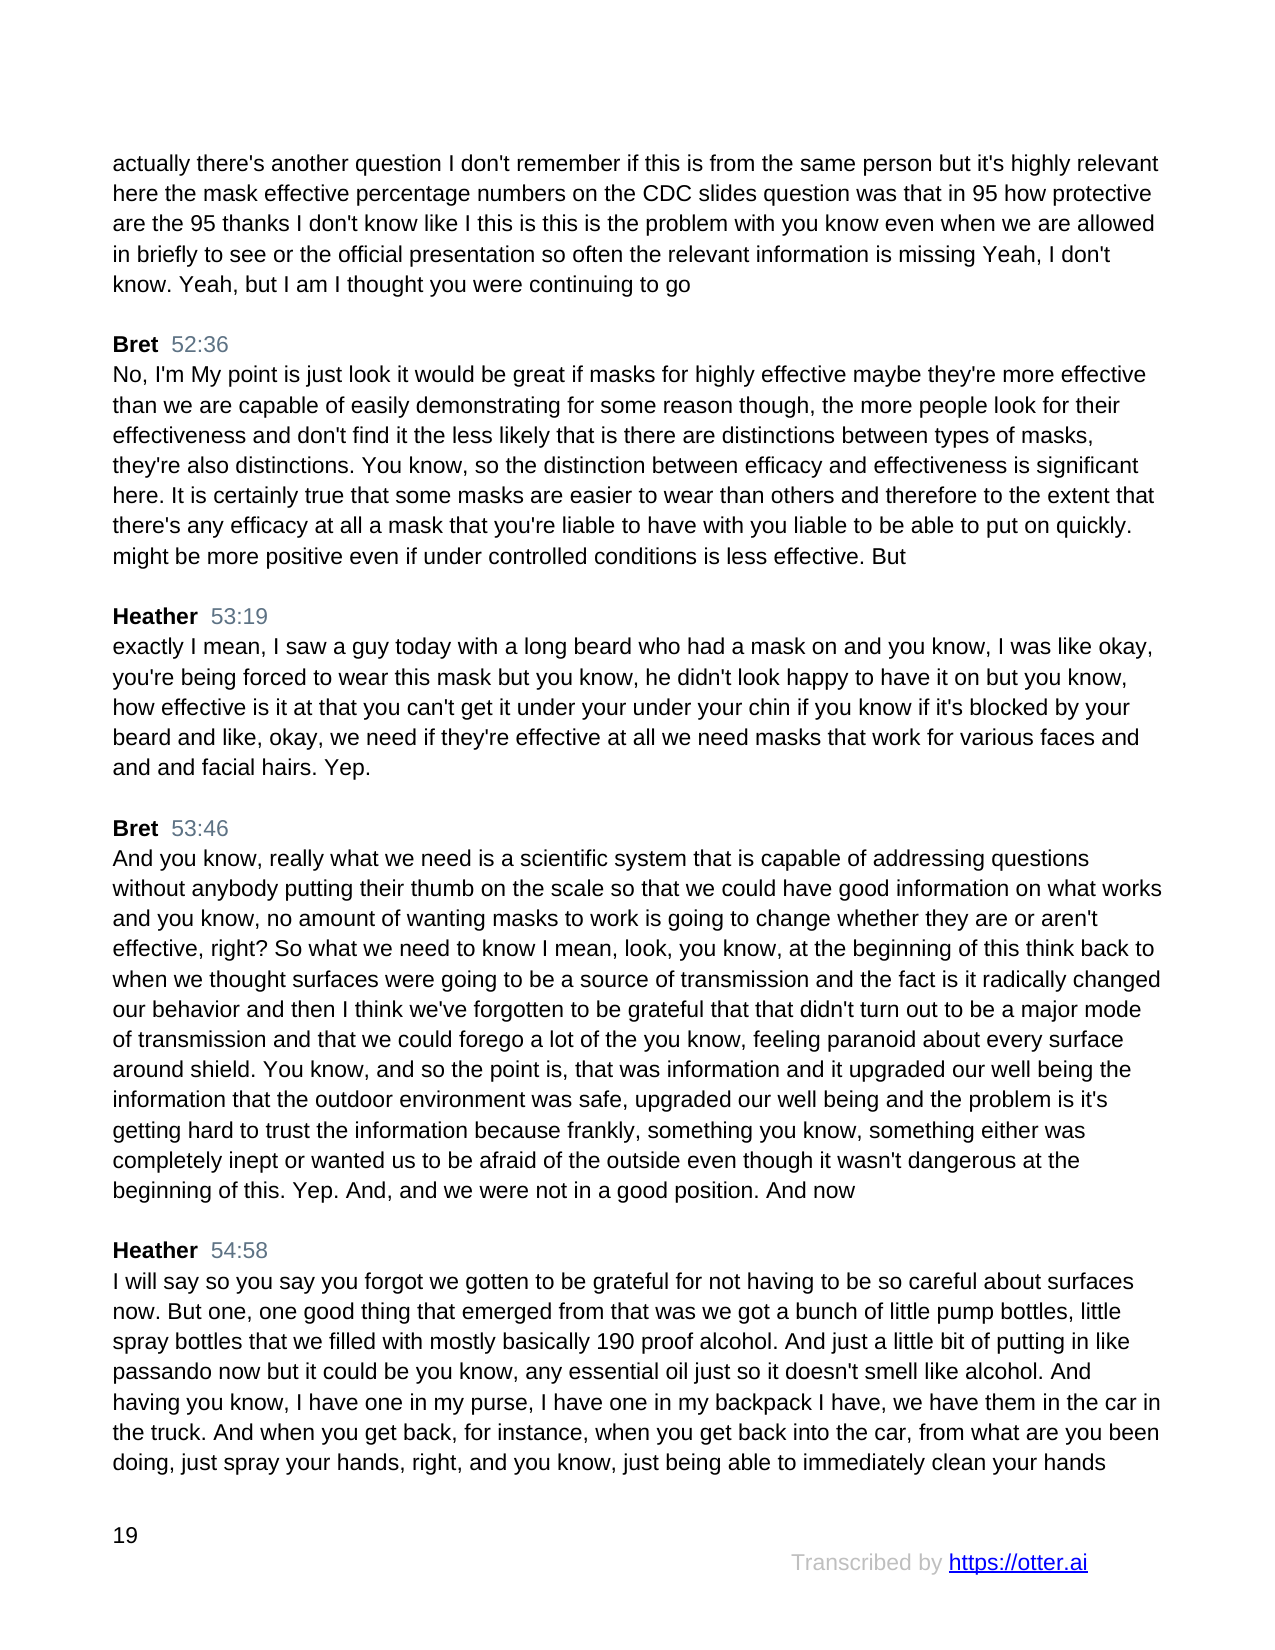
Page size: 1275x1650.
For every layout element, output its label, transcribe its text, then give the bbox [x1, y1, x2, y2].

text And you know, really what we need is a scientific system that is capable of addressing questions without anybody putting their thumb on the scale so that we could have good information on what works and you know, no amount of wanting masks to work is going to change whether they are or aren't effective, right? So what we need to know I mean, look, you know, at the beginning of this think back to when we thought surfaces were going to be a source of transmission and the fact is it radically changed our behavior and then I think we've forgotten to be grateful that that didn't turn out to be a major mode of transmission and that we could forego a lot of the you know, feeling paranoid about every surface around shield. You know, and so the point is, that was information and it upgraded our well being the information that the outdoor environment was safe, upgraded our well being and the problem is it's getting hard to trust the information because frankly, something you know, something either was completely inept or wanted us to be afraid of the outside even though it wasn't dangerous at the beginning of this. Yep. And, and we were not in a good position. And now [112, 845, 1162, 1203]
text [112, 1268, 1162, 1475]
text Bret 53:46 [112, 814, 1162, 841]
text Heather 54:58 [112, 1237, 1162, 1264]
text exactly I mean, I saw a guy today with a long beard who had a mask on and you know, I was like okay, you're being forced to wear this mask but you know, he didn't look happy to have it on but you know, how effective is it at that you can't get it under your under your chin if you know if it's blocked by your beard and like, okay, we need if they're effective at all we need masks that work for various faces and and and facial hairs. Yep. [112, 633, 1162, 781]
text Heather 53:19 [112, 603, 1162, 629]
text No, I'm My point is just look it would be great if masks for highly effective maybe they're more effective than we are capable of easily demonstrating for some reason though, the more people look for their effectiveness and don't find it the less likely that is there are distinctions between types of masks, they're also distinctions. You know, so the distinction between efficacy and effectiveness is significant here. It is certainly true that some masks are easier to wear than others and therefore to the extent that there's any efficacy at all a mask that you're liable to have with you liable to be able to put on quickly. might be more positive even if under controlled conditions is less effective. But [112, 361, 1162, 569]
text actually there's another question I don't remember if this is from the same person but it's highly relevant here the mask effective percentage numbers on the CDC slides question was that in 95 how protective are the 95 thanks I don't know like I this is this is the problem with you know even when we are allowed in briefly to see or the official presentation so often the relevant information is missing Yeah, I don't know. Yeah, but I am I thought you were continuing to go [112, 150, 1162, 297]
text Bret 52:36 [112, 331, 1162, 358]
